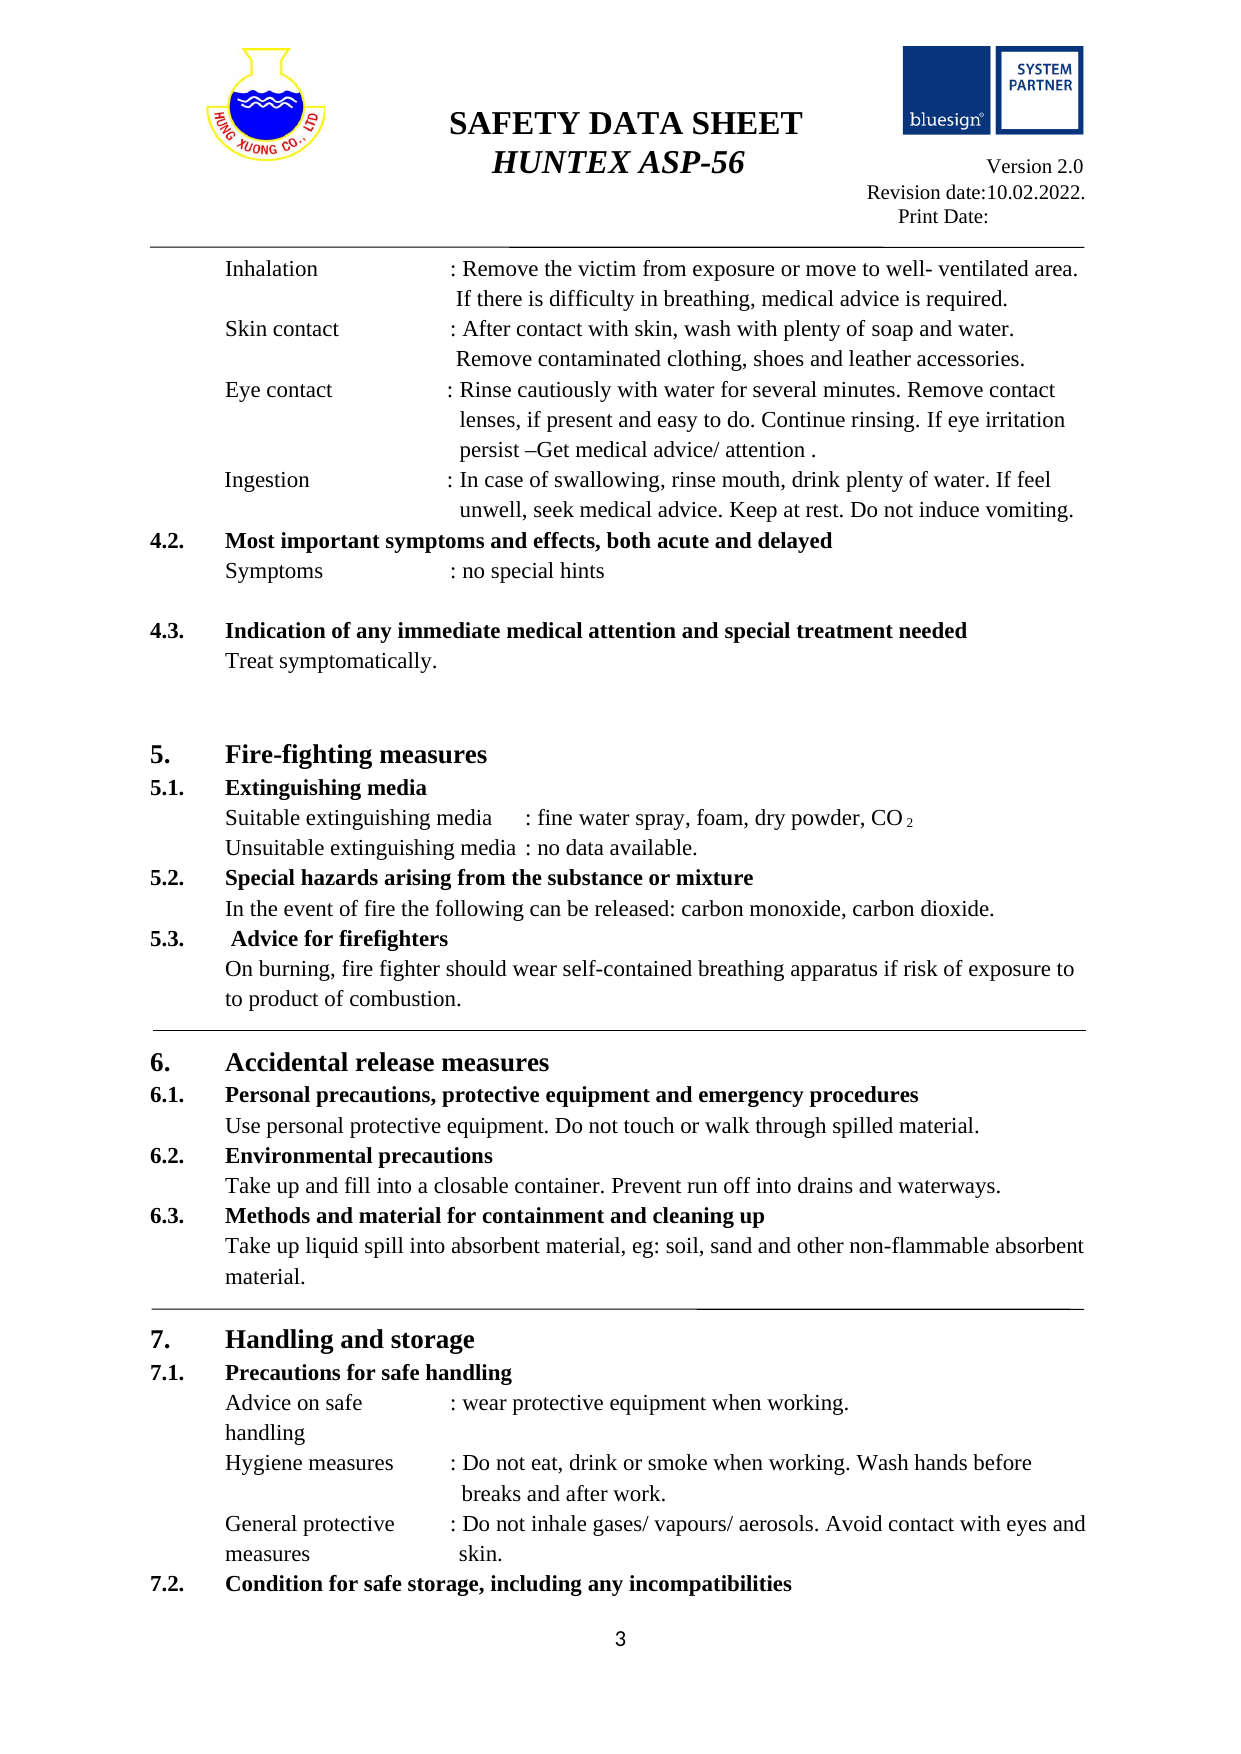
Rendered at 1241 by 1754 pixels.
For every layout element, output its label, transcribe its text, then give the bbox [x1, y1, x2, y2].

text On burning, fire fighter should wear self-contained breathing apparatus if risk of exposure to [150, 955, 1090, 981]
text Inhalation : Remove the victim from exposure or move to well- ventilated area. [150, 255, 1090, 281]
text 4.3. Indication of any immediate medical attention and special treatment needed [150, 617, 1090, 644]
text Treat symptomatically. [150, 647, 1090, 674]
text If there is difficulty in breathing, medical advice is required. [175, 285, 1090, 311]
text Take up and fill into a closable container. Prevent run off into drains and waterways. [150, 1172, 1090, 1198]
text Suitable extinguishing media : fine water spray, foam, dry powder, CO 2 [175, 804, 1090, 830]
text Remove contaminated clothing, shoes and leather accessories. [150, 345, 1090, 372]
text Eye contact : Rinse cautiously with water for several minutes. Remove contact lenses, if present and easy to do. Continue rinsing. If eye irritation persist –Get medical advice/ attention . [225, 376, 1090, 462]
text General protective : Do not inhale gases/ vapours/ aerosols. Avoid contact with eyes and [150, 1510, 1090, 1536]
text Use personal protective equipment. Do not touch or walk through spilled material. [150, 1112, 1090, 1138]
text 7. Handling and storage [150, 1323, 1090, 1354]
text 6.2. Environmental precautions [150, 1142, 1090, 1168]
text 6.1. Personal precautions, protective equipment and emergency procedures [150, 1081, 1090, 1108]
text measures skin. [150, 1540, 1090, 1566]
text 7.1. Precautions for safe handling [150, 1359, 1090, 1385]
text Advice on safe : wear protective equipment when working. [150, 1389, 1090, 1415]
text breaks and after work. [150, 1480, 1090, 1506]
text 5.1. Extinguishing media [150, 774, 1090, 800]
text 7.2. Condition for safe storage, including any incompatibilities [150, 1570, 1090, 1597]
text Unsuitable extinguishing media : no data available. [150, 834, 1090, 861]
text Symptoms : no special hints [150, 557, 1090, 583]
text 5.3. Advice for firefighters [150, 925, 1090, 951]
text 6. Accidental release measures [150, 1046, 1090, 1077]
text 5. Fire-fighting measures [150, 738, 1090, 769]
text 6.3. Methods and material for containment and cleaning up [150, 1202, 1090, 1229]
text handling [150, 1419, 1090, 1446]
text Skin contact : After contact with skin, wash with plenty of soap and water. [150, 315, 1090, 342]
text Take up liquid spill into absorbent material, eg: soil, sand and other non-flammable absorbent [150, 1232, 1090, 1259]
picture [902, 46, 1084, 135]
text material. [150, 1263, 1090, 1289]
text to product of combustion. [150, 985, 1090, 1012]
picture [206, 48, 325, 161]
text In the event of fire the following can be released: carbon monoxide, carbon dioxide. [150, 895, 1090, 921]
text Hygiene measures : Do not eat, drink or smoke when working. Wash hands before [150, 1449, 1090, 1476]
text Ingestion : In case of swallowing, rinse mouth, drink plenty of water. If feel unwell, seek medical advice. Keep at rest. Do not induce vomiting. [150, 466, 1090, 523]
text 5.2. Special hazards arising from the substance or mixture [150, 864, 1090, 891]
text 4.2. Most important symptoms and effects, both acute and delayed [150, 527, 1090, 553]
